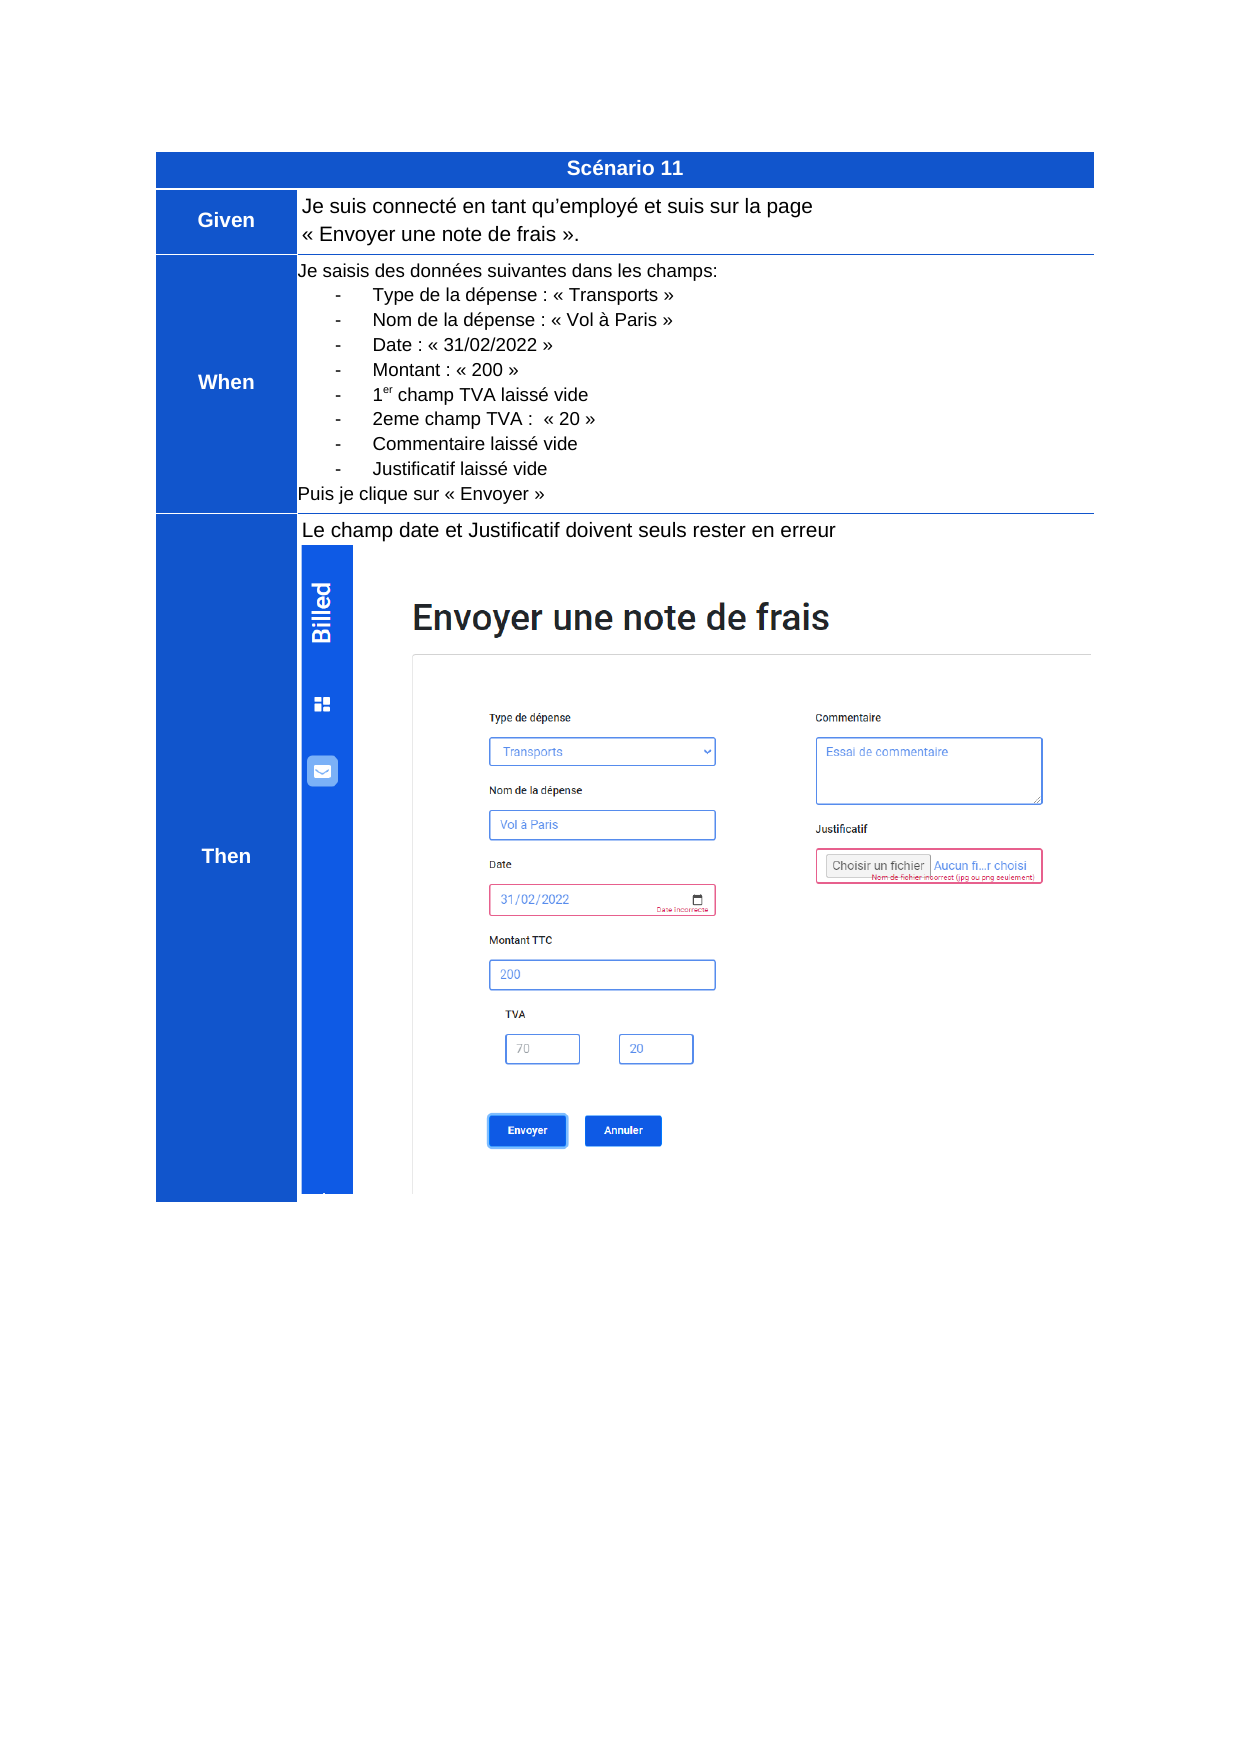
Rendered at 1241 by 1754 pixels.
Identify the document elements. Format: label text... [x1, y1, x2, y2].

picture [301, 545, 1091, 1194]
table_cell Je saisis des données suivantes dans les champs: Type de la dépense : « Transports » Nom de la dépense : « Vol à Paris » Date : « 31/02/2022 » Montant : « 200 » 1er champ TVA laissé vide 2eme champ TVA : « 20 » Commentaire laissé vide Justificatif laissé vide Puis je clique sur « Envoyer » [298, 255, 1094, 513]
table_cell When [156, 255, 297, 513]
table_cell Le champ date et Justificatif doivent seuls rester en erreur [298, 514, 1094, 1202]
table_cell Given [156, 190, 297, 254]
table_header Scénario 11 [156, 152, 1094, 188]
table_cell Then [156, 514, 297, 1202]
table_cell Je suis connecté en tant qu’employé et suis sur la page « Envoyer une note de frais ». [298, 190, 1094, 254]
